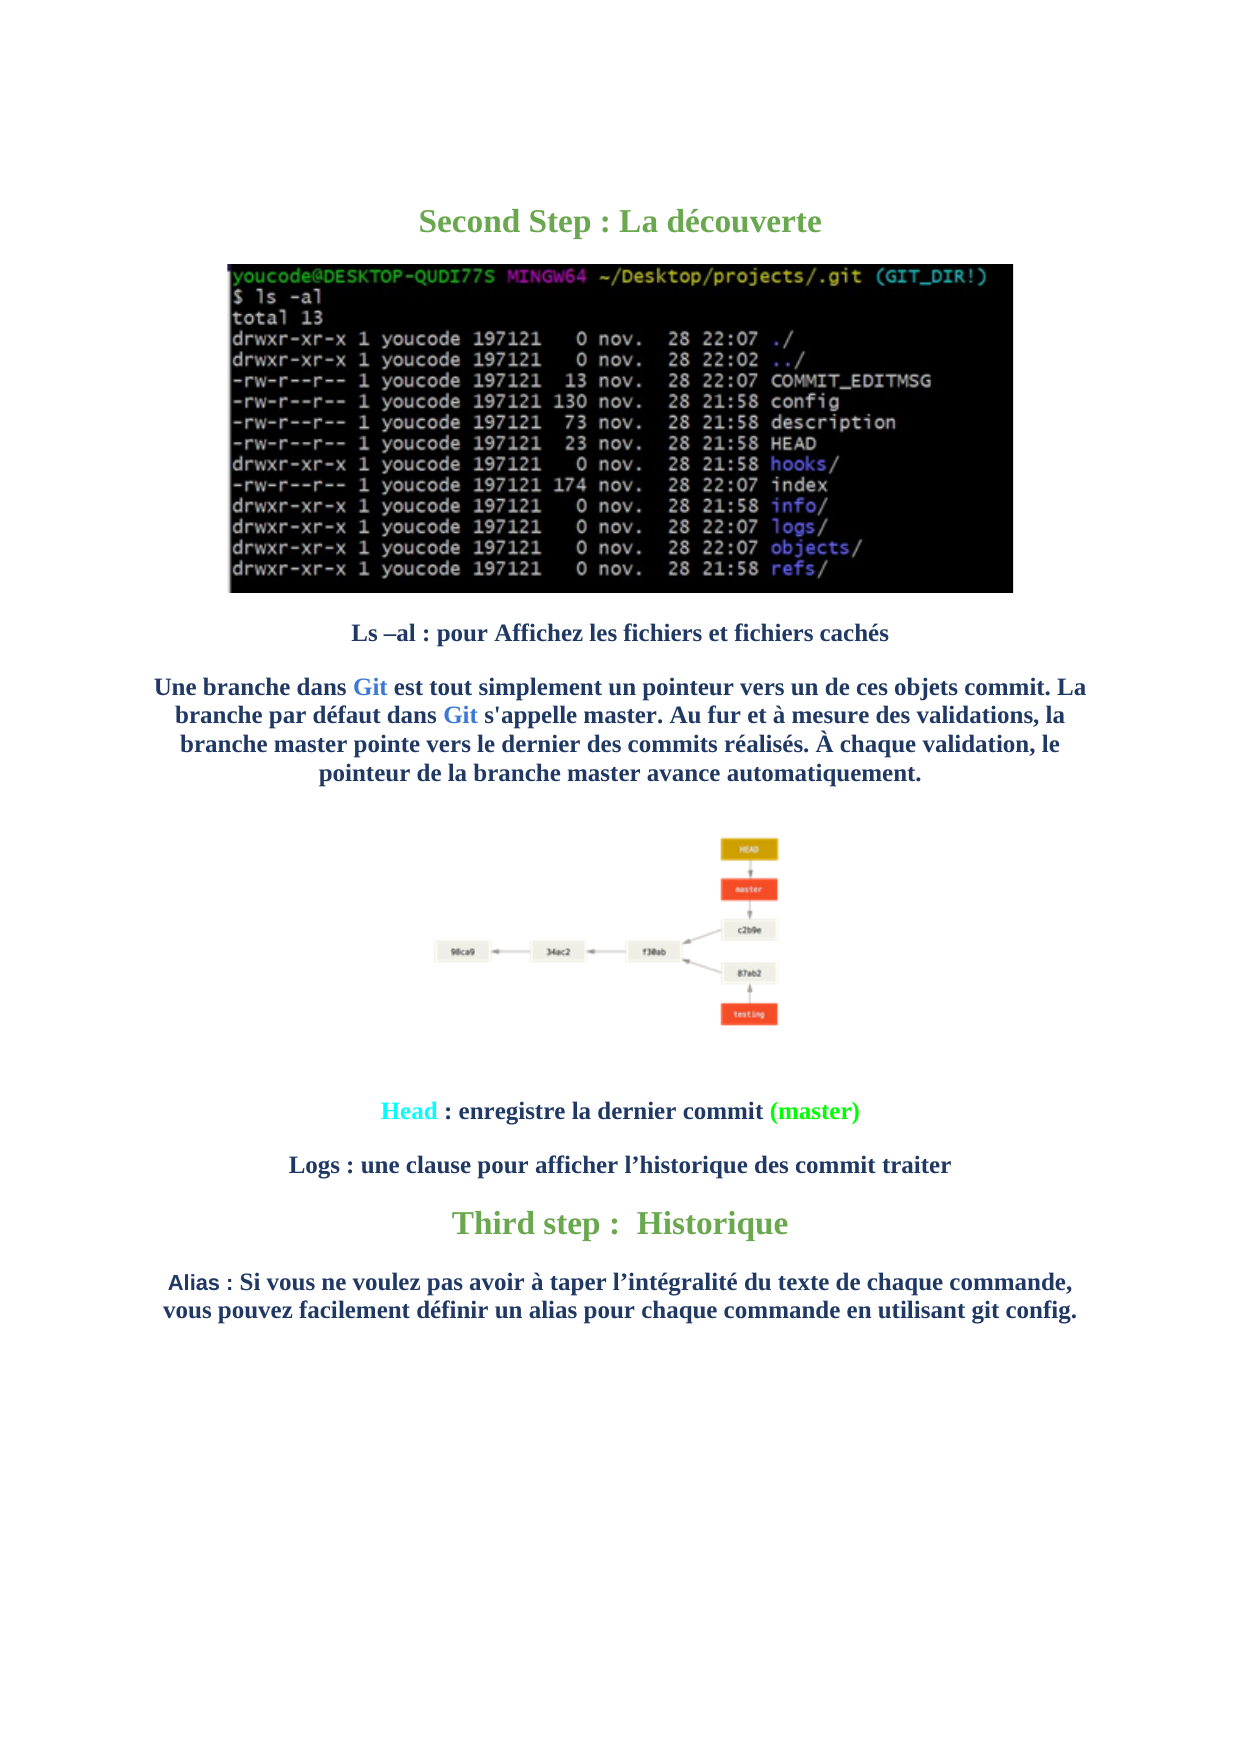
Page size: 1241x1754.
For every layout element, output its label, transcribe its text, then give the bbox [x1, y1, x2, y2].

picture [227, 264, 1014, 593]
text Third step : Historique [150, 1203, 1090, 1242]
text Alias : Si vous ne voulez pas avoir à taper l’intégralité du texte de chaque commande, vous pouvez facilement définir un alias pour chaque commande en utilisant git config. [150, 1267, 1090, 1324]
text Une branche dans Git est tout simplement un pointeur vers un de ces objets commit. La branche par défaut dans Git s'appelle master. Au fur et à mesure des validations, la branche master pointe vers le dernier des commits réalisés. À chaque validation, le pointeur de la branche master avance automatiquement. [150, 672, 1090, 787]
text Head : enregistre la dernier commit (master) [150, 1096, 1090, 1125]
picture [417, 811, 823, 1071]
text Logs : une clause pour afficher l’historique des commit traiter [150, 1150, 1090, 1178]
text Ls –al : pour Affichez les fichiers et fichiers cachés [150, 618, 1090, 647]
text Second Step : La découverte [150, 201, 1090, 240]
